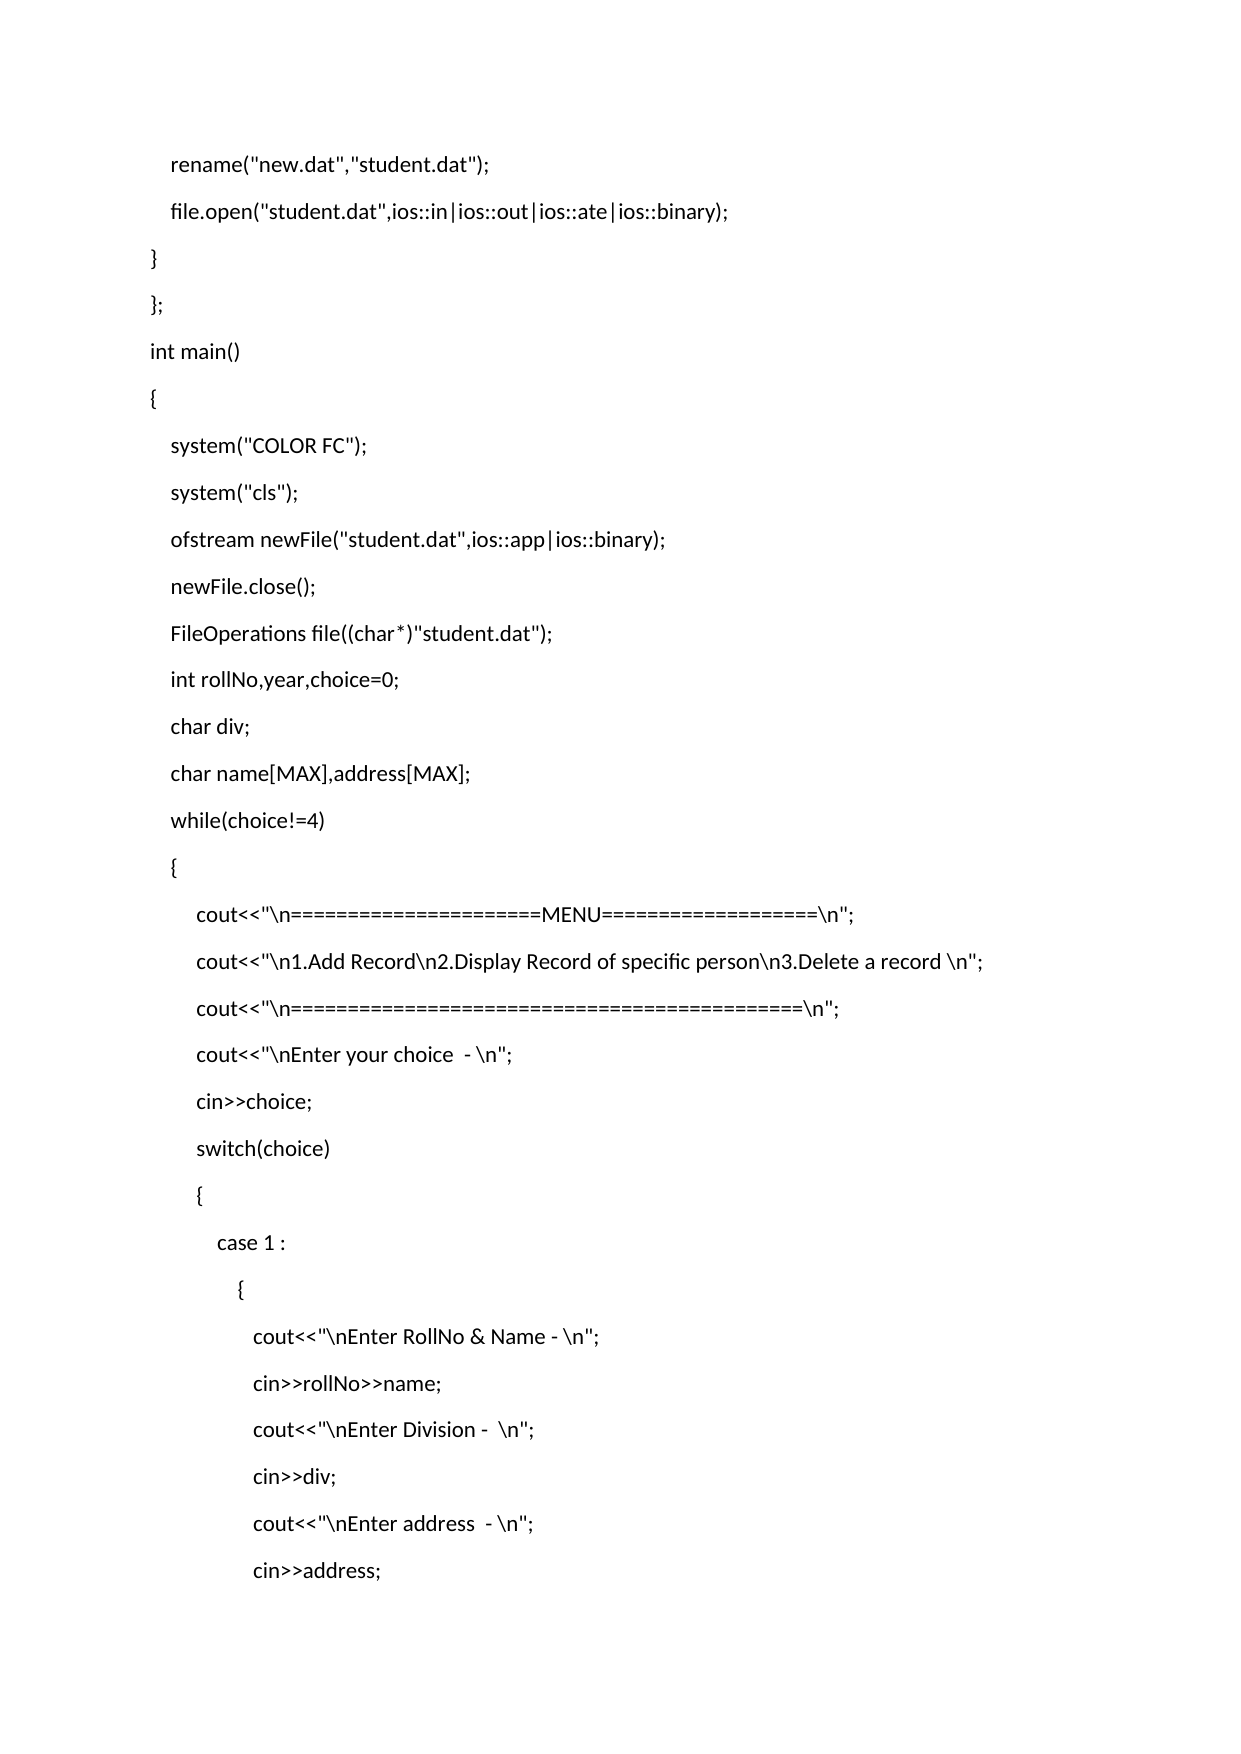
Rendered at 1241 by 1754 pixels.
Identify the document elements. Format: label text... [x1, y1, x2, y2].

text ofstream newFile("student.dat",ios::app|ios::binary); [150, 525, 1090, 553]
text cin>>choice; [150, 1087, 1090, 1116]
text cin>>address; [150, 1556, 1090, 1584]
text system("COLOR FC"); [150, 431, 1090, 459]
text } [150, 244, 1090, 272]
text { [150, 1275, 1090, 1303]
text while(choice!=4) [150, 806, 1090, 834]
text int main() [150, 337, 1090, 366]
text system("cls"); [150, 478, 1090, 506]
text { [150, 853, 1090, 881]
text cout<<"\n1.Add Record\n2.Display Record of specific person\n3.Delete a record \n"; [150, 947, 1090, 975]
text int rollNo,year,choice=0; [150, 666, 1090, 694]
text cout<<"\nEnter your choice - \n"; [150, 1041, 1090, 1069]
text { [150, 384, 1090, 412]
text file.open("student.dat",ios::in|ios::out|ios::ate|ios::binary); [150, 197, 1090, 225]
text cout<<"\nEnter Division - \n"; [150, 1416, 1090, 1444]
text cout<<"\n=============================================\n"; [150, 994, 1090, 1022]
text cout<<"\nEnter address - \n"; [150, 1509, 1090, 1537]
text newFile.close(); [150, 572, 1090, 600]
text case 1 : [150, 1228, 1090, 1256]
text char name[MAX],address[MAX]; [150, 759, 1090, 787]
text switch(choice) [150, 1134, 1090, 1162]
text cin>>div; [150, 1462, 1090, 1491]
text }; [150, 291, 1090, 319]
text cout<<"\n======================MENU===================\n"; [150, 900, 1090, 928]
text cin>>rollNo>>name; [150, 1369, 1090, 1397]
text rename("new.dat","student.dat"); [150, 150, 1090, 178]
text char div; [150, 712, 1090, 741]
text cout<<"\nEnter RollNo & Name - \n"; [150, 1322, 1090, 1350]
text FileOperations file((char*)"student.dat"); [150, 619, 1090, 647]
text { [150, 1181, 1090, 1209]
